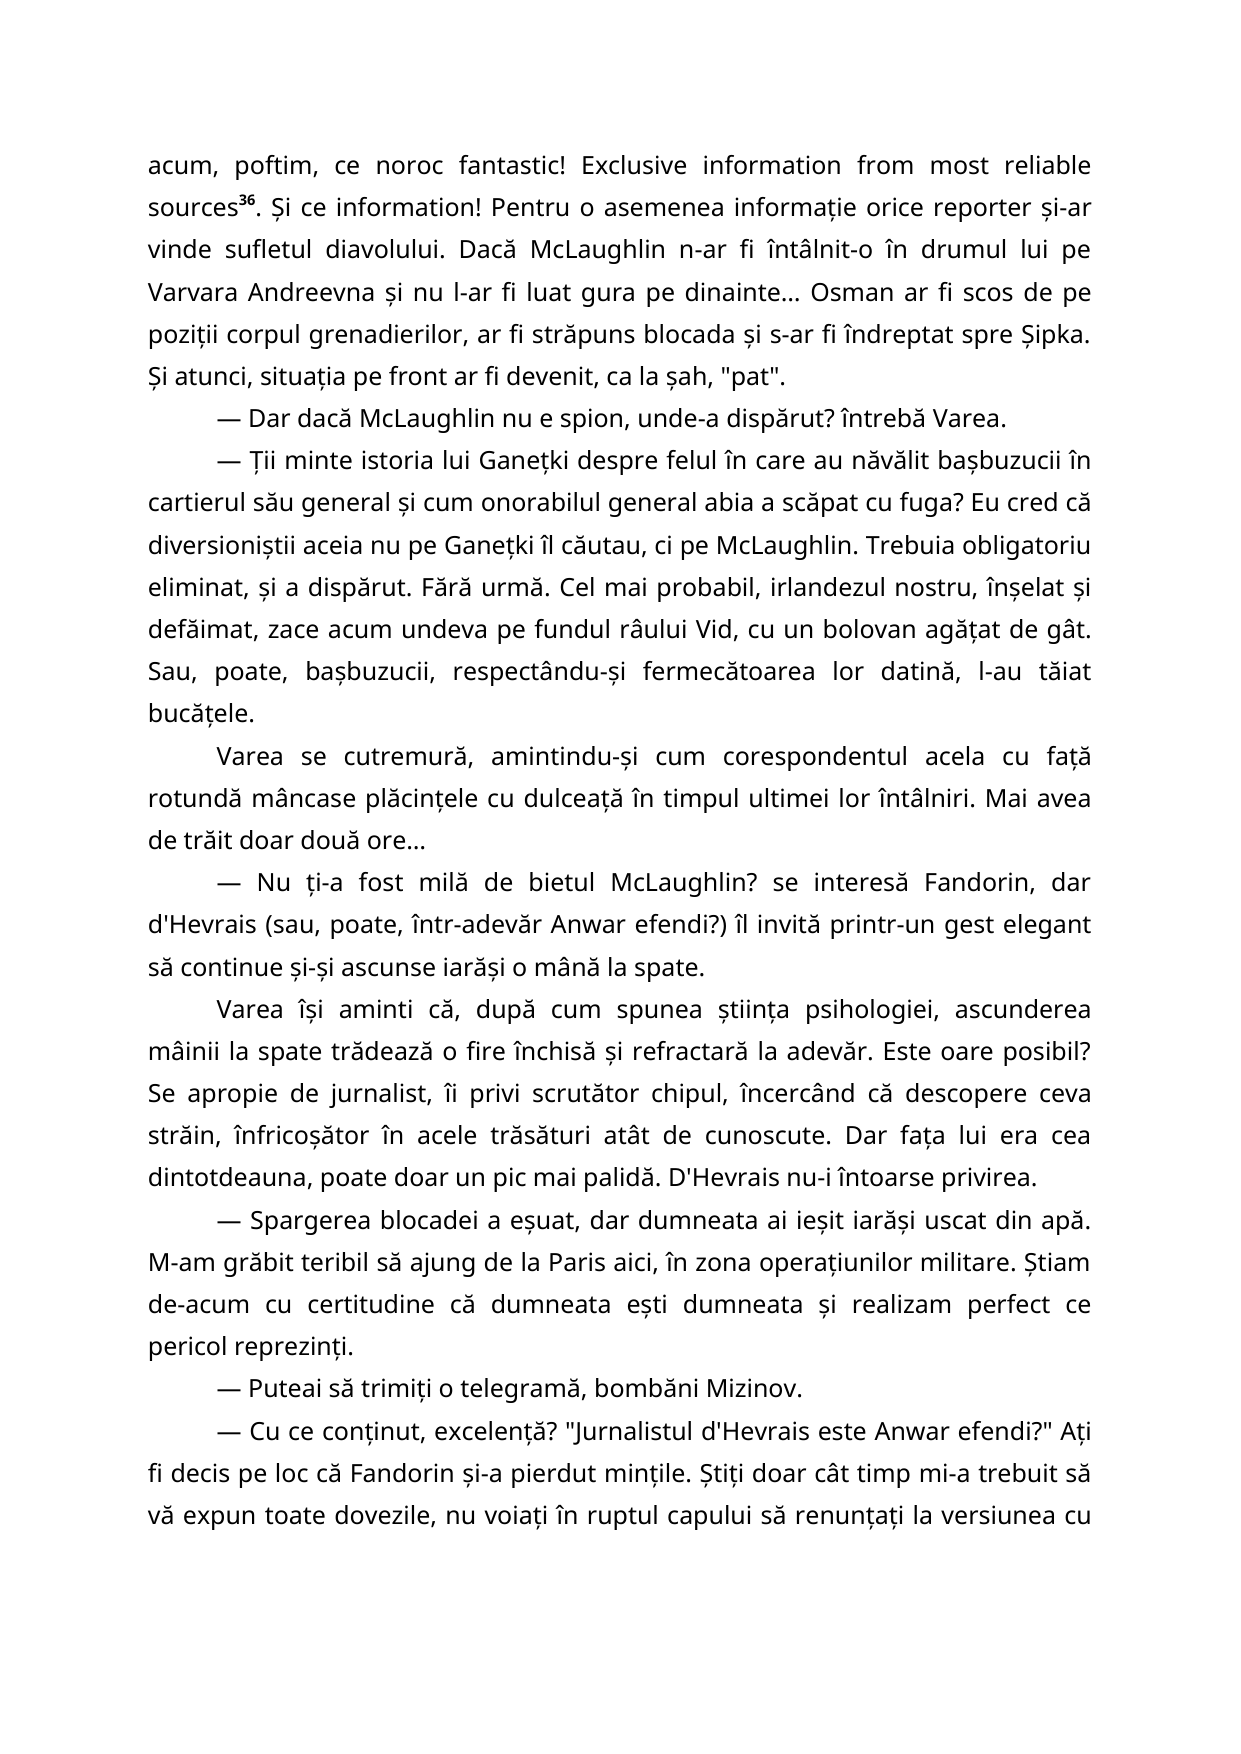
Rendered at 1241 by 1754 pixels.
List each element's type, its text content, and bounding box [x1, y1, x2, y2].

text — Nu ţi-a fost milă de bietul McLaughlin? se interesă Fandorin, dar d'Hevrais (sau, poate, într-adevăr Anwar efendi?) îl invită printr-un gest elegant să continue şi-şi ascunse iarăşi o mână la spate. [148, 865, 1093, 983]
text Varea îşi aminti că, după cum spunea ştiinţa psihologiei, ascunderea mâinii la spate trădează o fire închisă şi refractară la adevăr. Este oare posibil? Se apropie de jurnalist, îi privi scrutător chipul, încercând că descopere ceva străin, înfricoşător în acele trăsături atât de cunoscute. Dar faţa lui era cea dintotdeauna, poate doar un pic mai palidă. D'Hevrais nu-i întoarse privirea. [148, 991, 1093, 1194]
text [148, 148, 1093, 393]
text — Spargerea blocadei a eşuat, dar dumneata ai ieşit iarăşi uscat din apă. M-am grăbit teribil să ajung de la Paris aici, în zona operaţiunilor militare. Ştiam de-acum cu certitudine că dumneata eşti dumneata şi realizam perfect ce pericol reprezinţi. [148, 1202, 1093, 1363]
text — Dar dacă McLaughlin nu e spion, unde-a dispărut? întrebă Varea. [148, 401, 1093, 435]
text — Ţii minte istoria lui Ganeţki despre felul în care au năvălit başbuzucii în cartierul său general şi cum onorabilul general abia a scăpat cu fuga? Eu cred că diversioniştii aceia nu pe Ganeţki îl căutau, ci pe McLaughlin. Trebuia obligatoriu eliminat, şi a dispărut. Fără urmă. Cel mai probabil, irlandezul nostru, înşelat şi defăimat, zace acum undeva pe fundul râului Vid, cu un bolovan agăţat de gât. Sau, poate, başbuzucii, respectându-şi fermecătoarea lor datină, l-au tăiat bucăţele. [148, 443, 1093, 730]
text — Puteai să trimiţi o telegramă, bombăni Mizinov. [148, 1371, 1093, 1405]
text Varea se cutremură, amintindu-şi cum corespondentul acela cu faţă rotundă mâncase plăcinţele cu dulceaţă în timpul ultimei lor întâlniri. Mai avea de trăit doar două ore… [148, 738, 1093, 857]
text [148, 1413, 1093, 1532]
